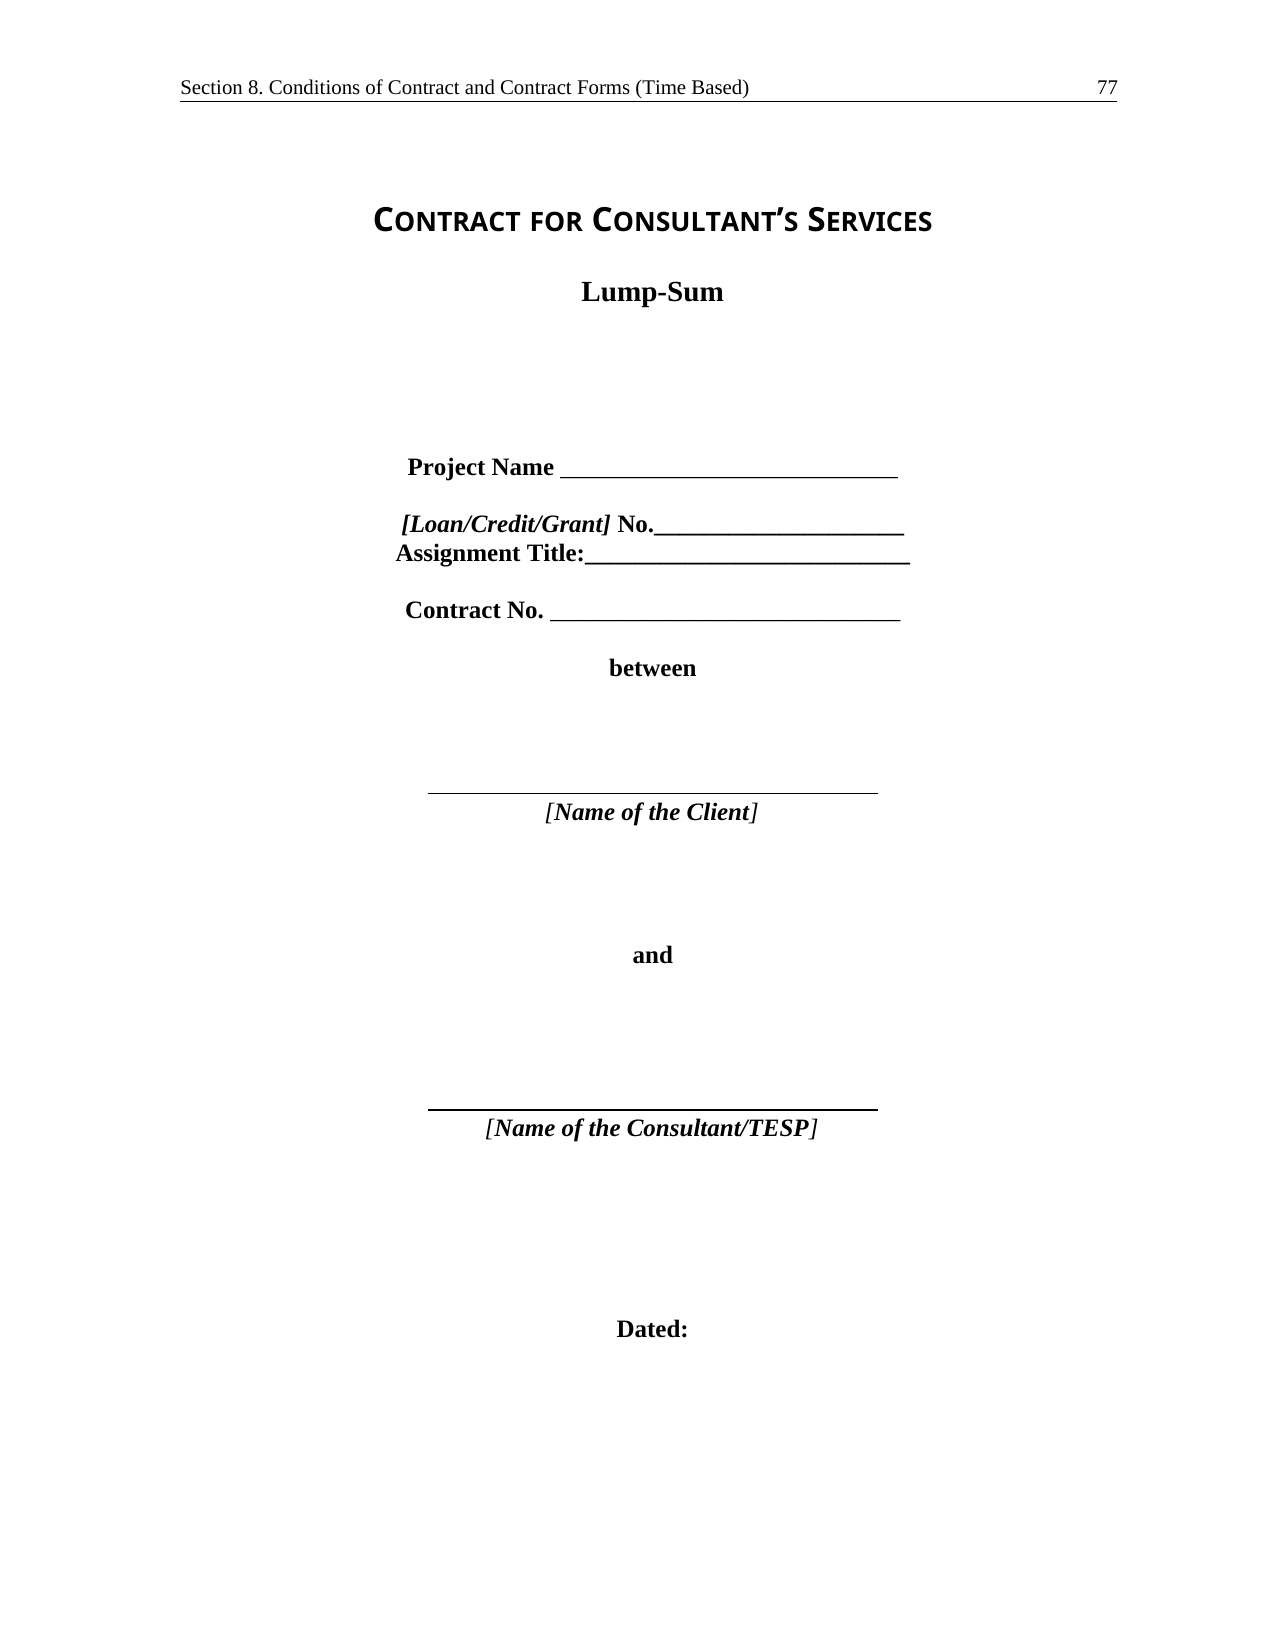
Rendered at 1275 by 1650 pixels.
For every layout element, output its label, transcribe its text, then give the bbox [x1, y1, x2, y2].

text Dated: [180, 1314, 1125, 1343]
text between [180, 653, 1125, 682]
text Contract No. ____________________________ [180, 595, 1125, 624]
text Project Name ___________________________ [180, 452, 1125, 480]
text Lump-Sum [180, 274, 1125, 308]
text [Loan/Credit/Grant] No.____________________ [180, 509, 1125, 538]
text and [180, 940, 1125, 969]
text [Name of the Consultant/TESP] [180, 1113, 1125, 1142]
text Contract for Consultant’s Services [180, 195, 1125, 241]
text [Name of the Client] [180, 797, 1125, 825]
text Assignment Title:__________________________ [180, 538, 1125, 567]
